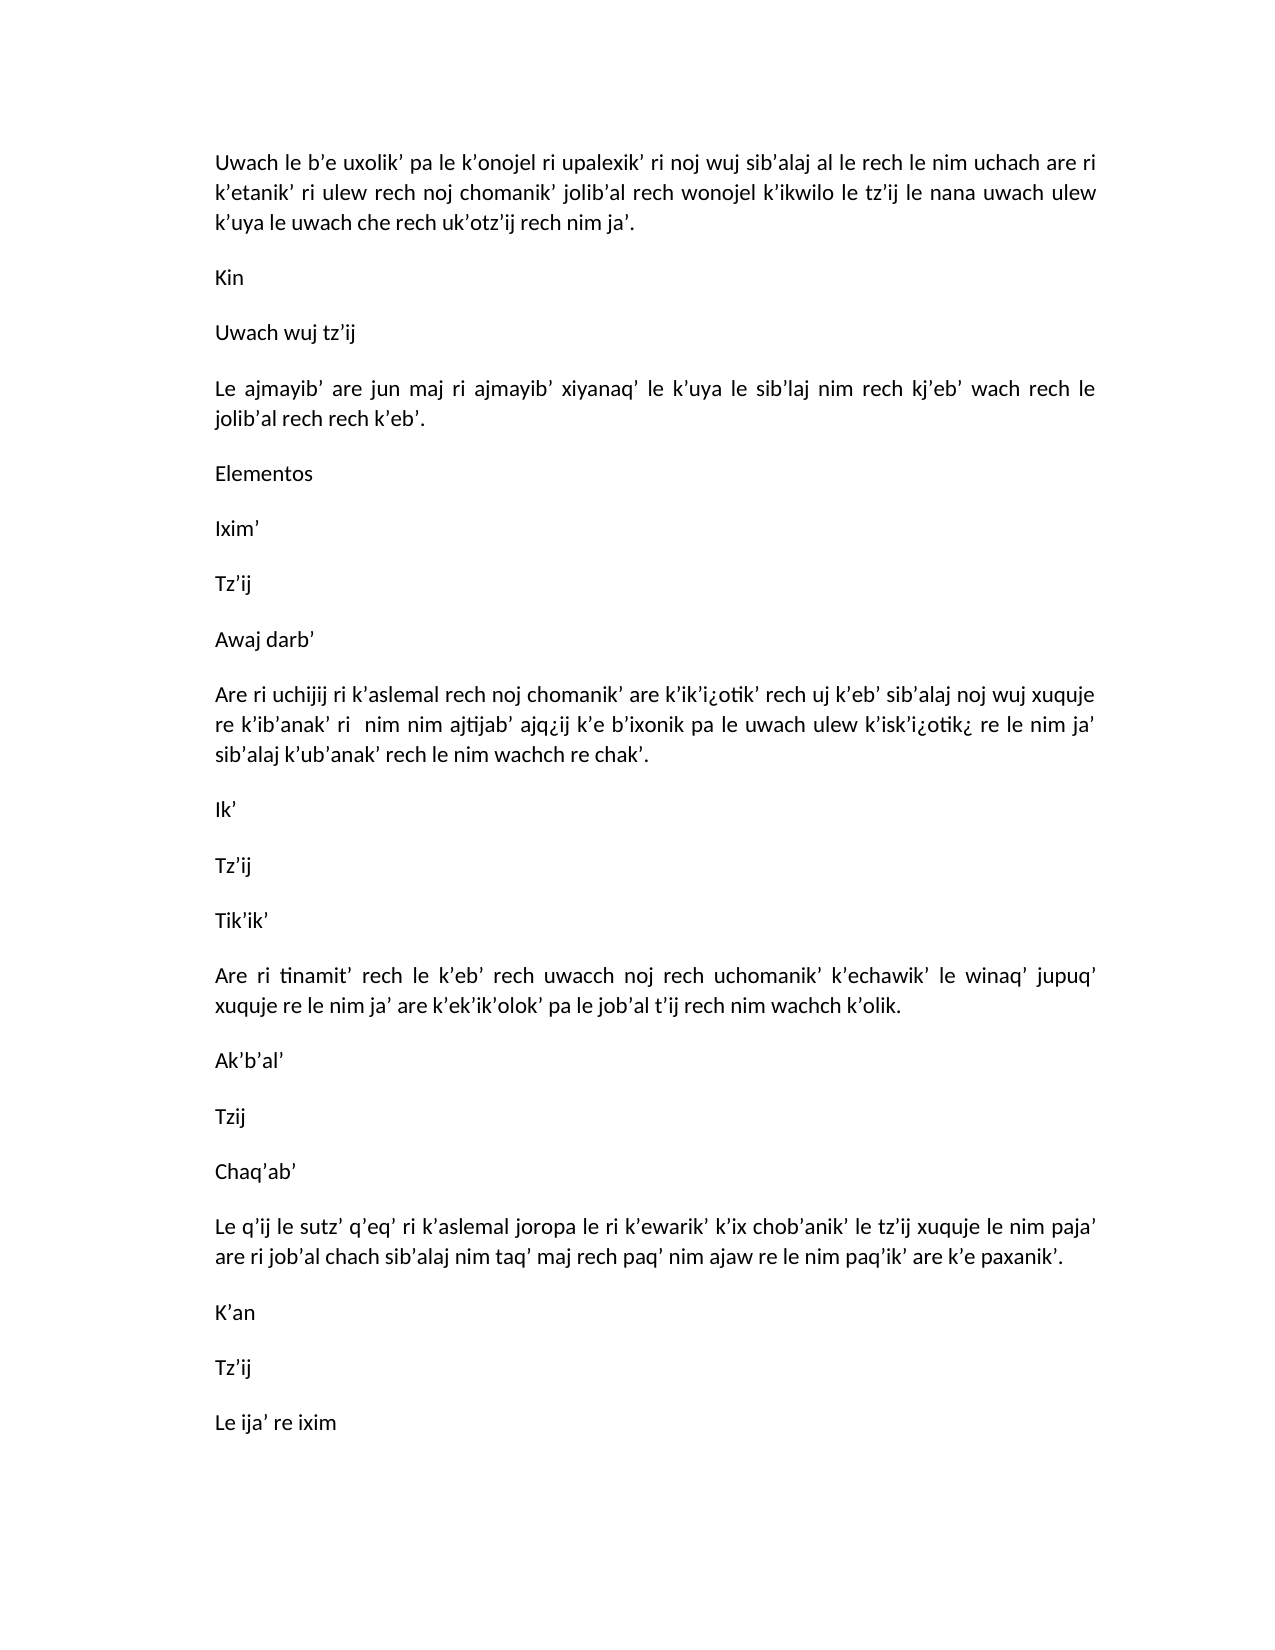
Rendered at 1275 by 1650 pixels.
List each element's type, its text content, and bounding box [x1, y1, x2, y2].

text Le q’ij le sutz’ q’eq’ ri k’aslemal joropa le ri k’ewarik’ k’ix chob’anik’ le tz’ij xuquje le nim paja’ are ri job’al chach sib’alaj nim taq’ maj rech paq’ nim ajaw re le nim paq’ik’ are k’e paxanik’. [215, 1212, 1098, 1270]
text Le ajmayib’ are jun maj ri ajmayib’ xiyanaq’ le k’uya le sib’laj nim rech kj’eb’ wach rech le jolib’al rech rech k’eb’. [215, 374, 1098, 432]
text Are ri uchijij ri k’aslemal rech noj chomanik’ are k’ik’i¿otik’ rech uj k’eb’ sib’alaj noj wuj xuquje re k’ib’anak’ ri nim nim ajtijab’ ajq¿ij k’e b’ixonik pa le uwach ulew k’isk’i¿otik¿ re le nim ja’ sib’alaj k’ub’anak’ rech le nim wachch re chak’. [215, 680, 1098, 768]
text Ik’ [215, 796, 1098, 823]
text Tik’ik’ [215, 906, 1098, 934]
text Ak’b’al’ [215, 1047, 1098, 1074]
text Ixim’ [215, 514, 1098, 542]
text K’an [215, 1298, 1098, 1326]
text Tz’ij [215, 1353, 1098, 1381]
text Chaq’ab’ [215, 1157, 1098, 1185]
text Uwach le b’e uxolik’ pa le k’onojel ri upalexik’ ri noj wuj sib’alaj al le rech le nim uchach are ri k’etanik’ ri ulew rech noj chomanik’ jolib’al rech wonojel k’ikwilo le tz’ij le nana uwach ulew k’uya le uwach che rech uk’otz’ij rech nim ja’. [215, 148, 1098, 236]
text Tz’ij [215, 569, 1098, 597]
text Kin [215, 263, 1098, 291]
text Are ri tinamit’ rech le k’eb’ rech uwacch noj rech uchomanik’ k’echawik’ le winaq’ jupuq’ xuquje re le nim ja’ are k’ek’ik’olok’ pa le job’al t’ij rech nim wachch k’olik. [215, 961, 1098, 1019]
text Elementos [215, 459, 1098, 487]
text Awaj darb’ [215, 625, 1098, 653]
text Tzij [215, 1102, 1098, 1130]
text Tz’ij [215, 851, 1098, 879]
text Le ija’ re ixim [215, 1408, 1098, 1436]
text Uwach wuj tz’ij [215, 318, 1098, 346]
